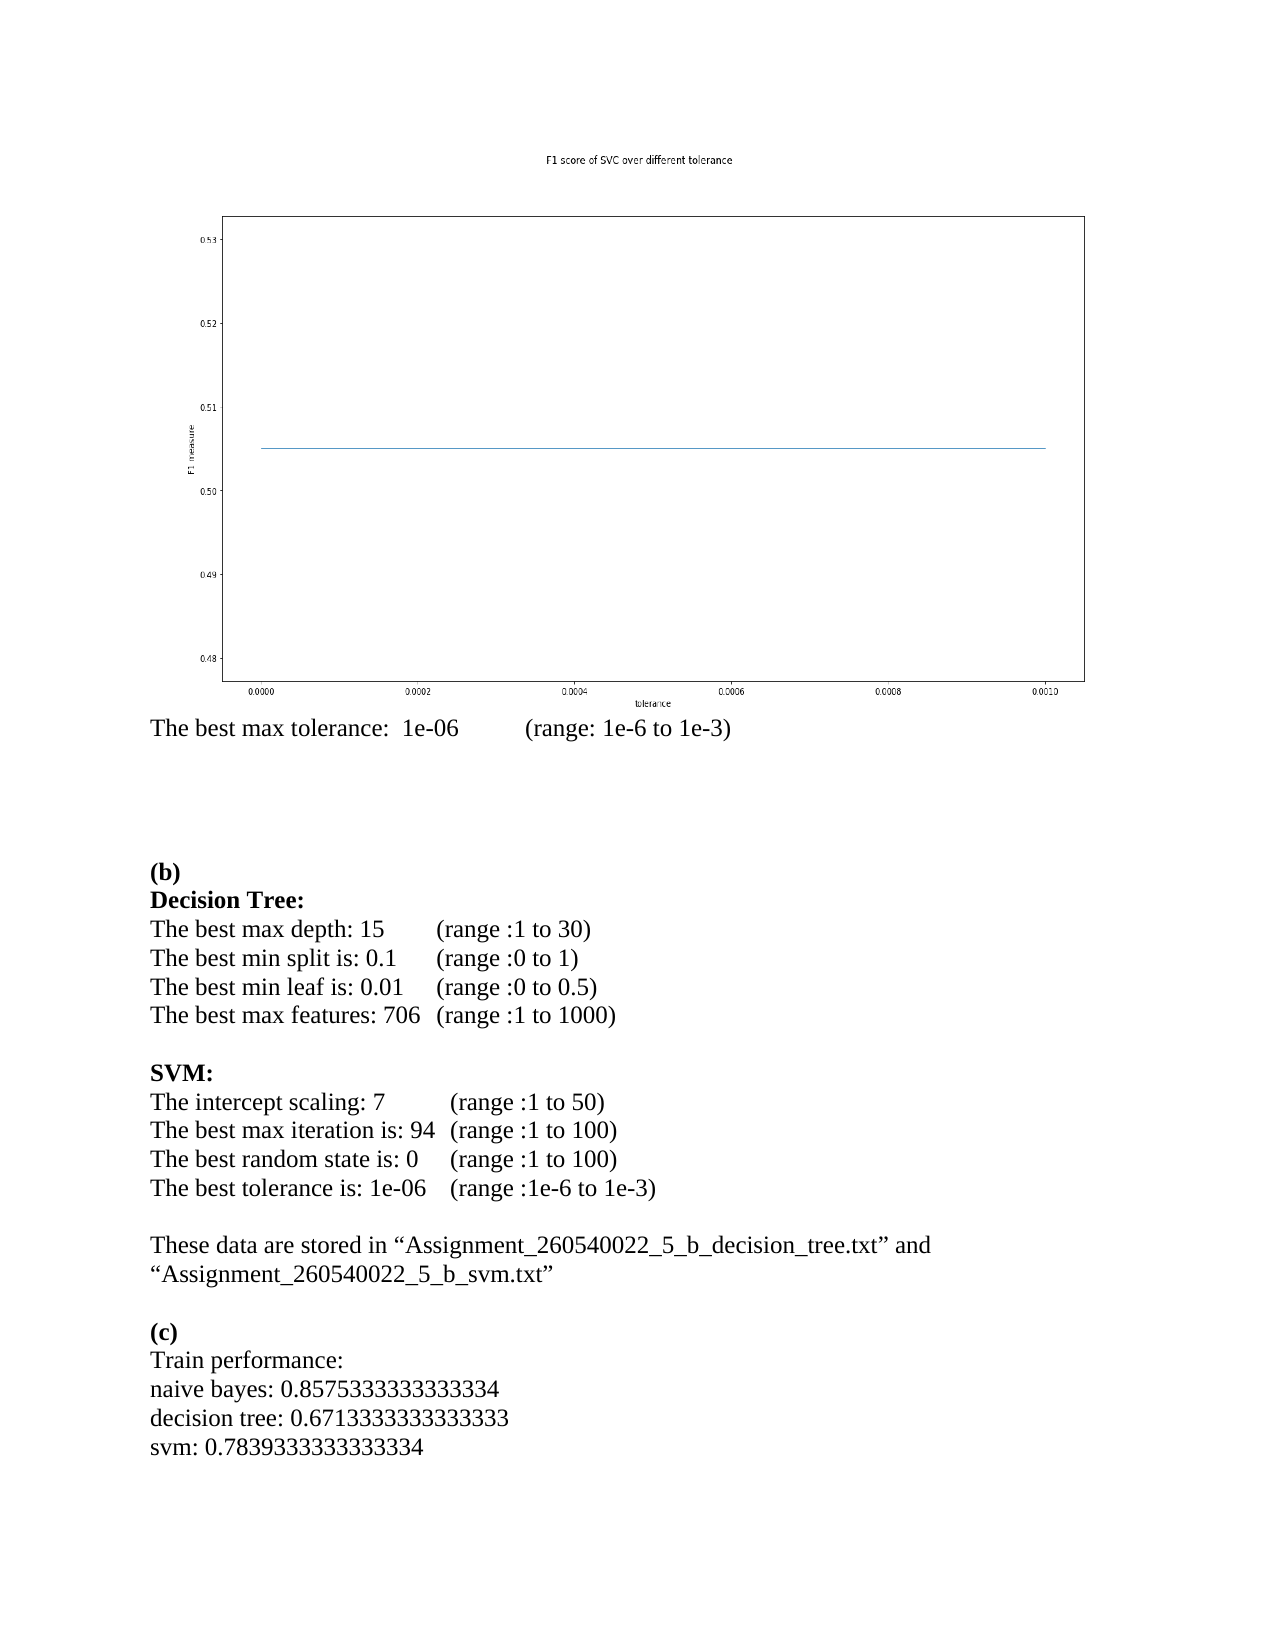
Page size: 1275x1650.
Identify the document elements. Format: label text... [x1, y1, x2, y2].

text SVM: [150, 1058, 1125, 1087]
text These data are stored in “Assignment_260540022_5_b_decision_tree.txt” and [150, 1231, 1125, 1259]
text svm: 0.7839333333333334 [150, 1432, 1125, 1461]
text The best max depth: 15 (range :1 to 30) [150, 914, 1125, 943]
text The best min split is: 0.1 (range :0 to 1) [150, 943, 1125, 972]
text decision tree: 0.6713333333333333 [150, 1403, 1125, 1432]
text The best max features: 706 (range :1 to 1000) [150, 1001, 1125, 1029]
text (c) [150, 1317, 1125, 1346]
text “Assignment_260540022_5_b_svm.txt” [150, 1259, 1125, 1288]
picture [183, 150, 1092, 713]
text The best tolerance is: 1e-06 (range :1e-6 to 1e-3) [150, 1173, 1125, 1202]
text The best max tolerance: 1e-06 (range: 1e-6 to 1e-3) [150, 713, 1125, 742]
text The best max iteration is: 94 (range :1 to 100) [150, 1116, 1125, 1144]
text The best random state is: 0 (range :1 to 100) [150, 1144, 1125, 1173]
text Decision Tree: [150, 886, 1125, 914]
text The best min leaf is: 0.01 (range :0 to 0.5) [150, 972, 1125, 1001]
text The intercept scaling: 7 (range :1 to 50) [150, 1087, 1125, 1116]
text Train performance: [150, 1346, 1125, 1374]
text (b) [150, 857, 1125, 886]
text naive bayes: 0.8575333333333334 [150, 1374, 1125, 1403]
